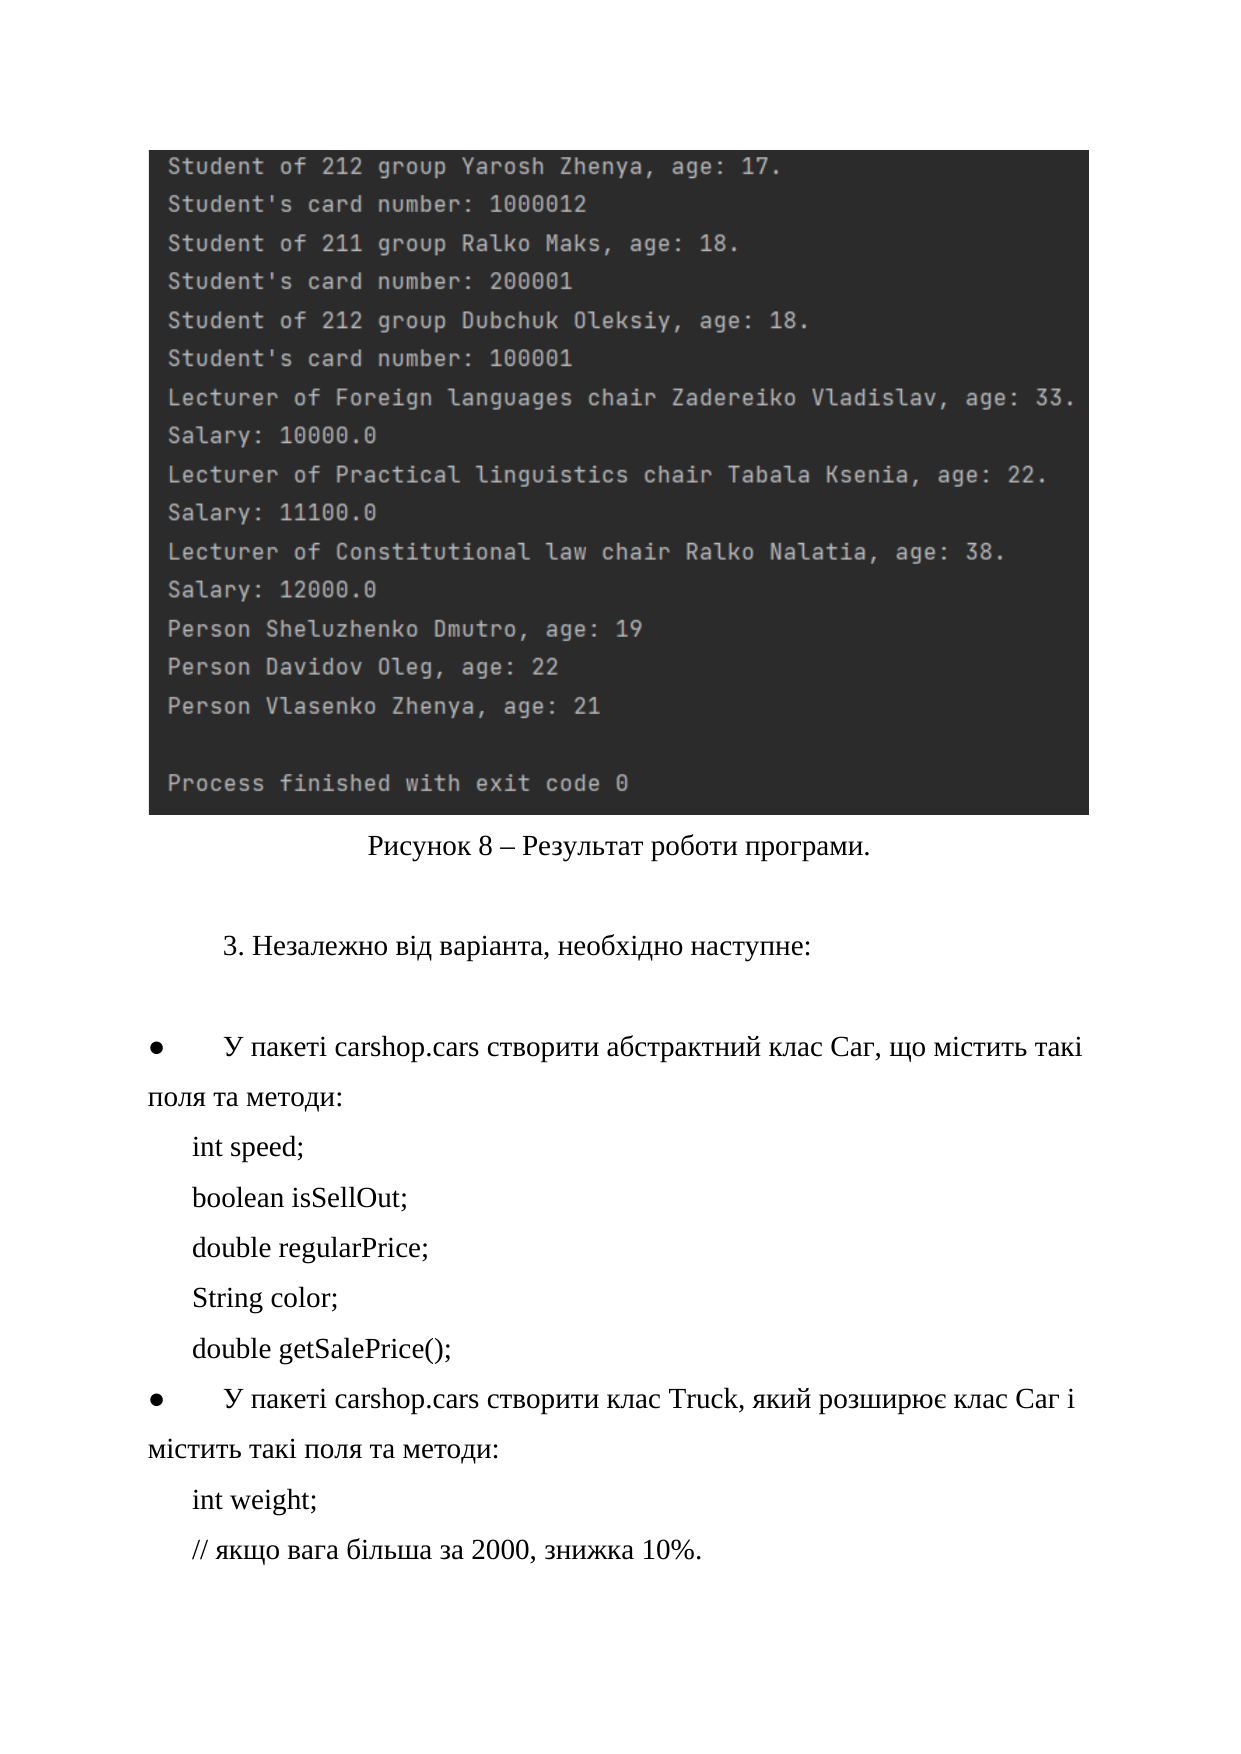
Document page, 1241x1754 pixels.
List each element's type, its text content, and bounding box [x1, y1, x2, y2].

text int weight; [148, 1482, 1090, 1515]
list У пакеті carshop.cars створити клас Truck, який розширює клас Саг і містить такі поля та методи: [148, 1381, 1090, 1465]
text double regularPrice; [148, 1230, 1090, 1264]
text 3. Незалежно від варіанта, необхідно наступне: [148, 928, 1090, 962]
text double getSalePrice(); [148, 1331, 1090, 1364]
text int speed; [148, 1129, 1090, 1163]
text String color; [148, 1281, 1090, 1314]
picture [148, 150, 1089, 815]
list У пакеті carshop.cars створити абстрактний клас Саг, що містить такі поля та методи: [148, 1029, 1090, 1113]
text Риcунок 8 – Результат роботи програми. [148, 828, 1090, 861]
text boolean isSellOut; [148, 1180, 1090, 1213]
text // якщо вага більша за 2000, знижка 10%. [148, 1532, 1090, 1566]
